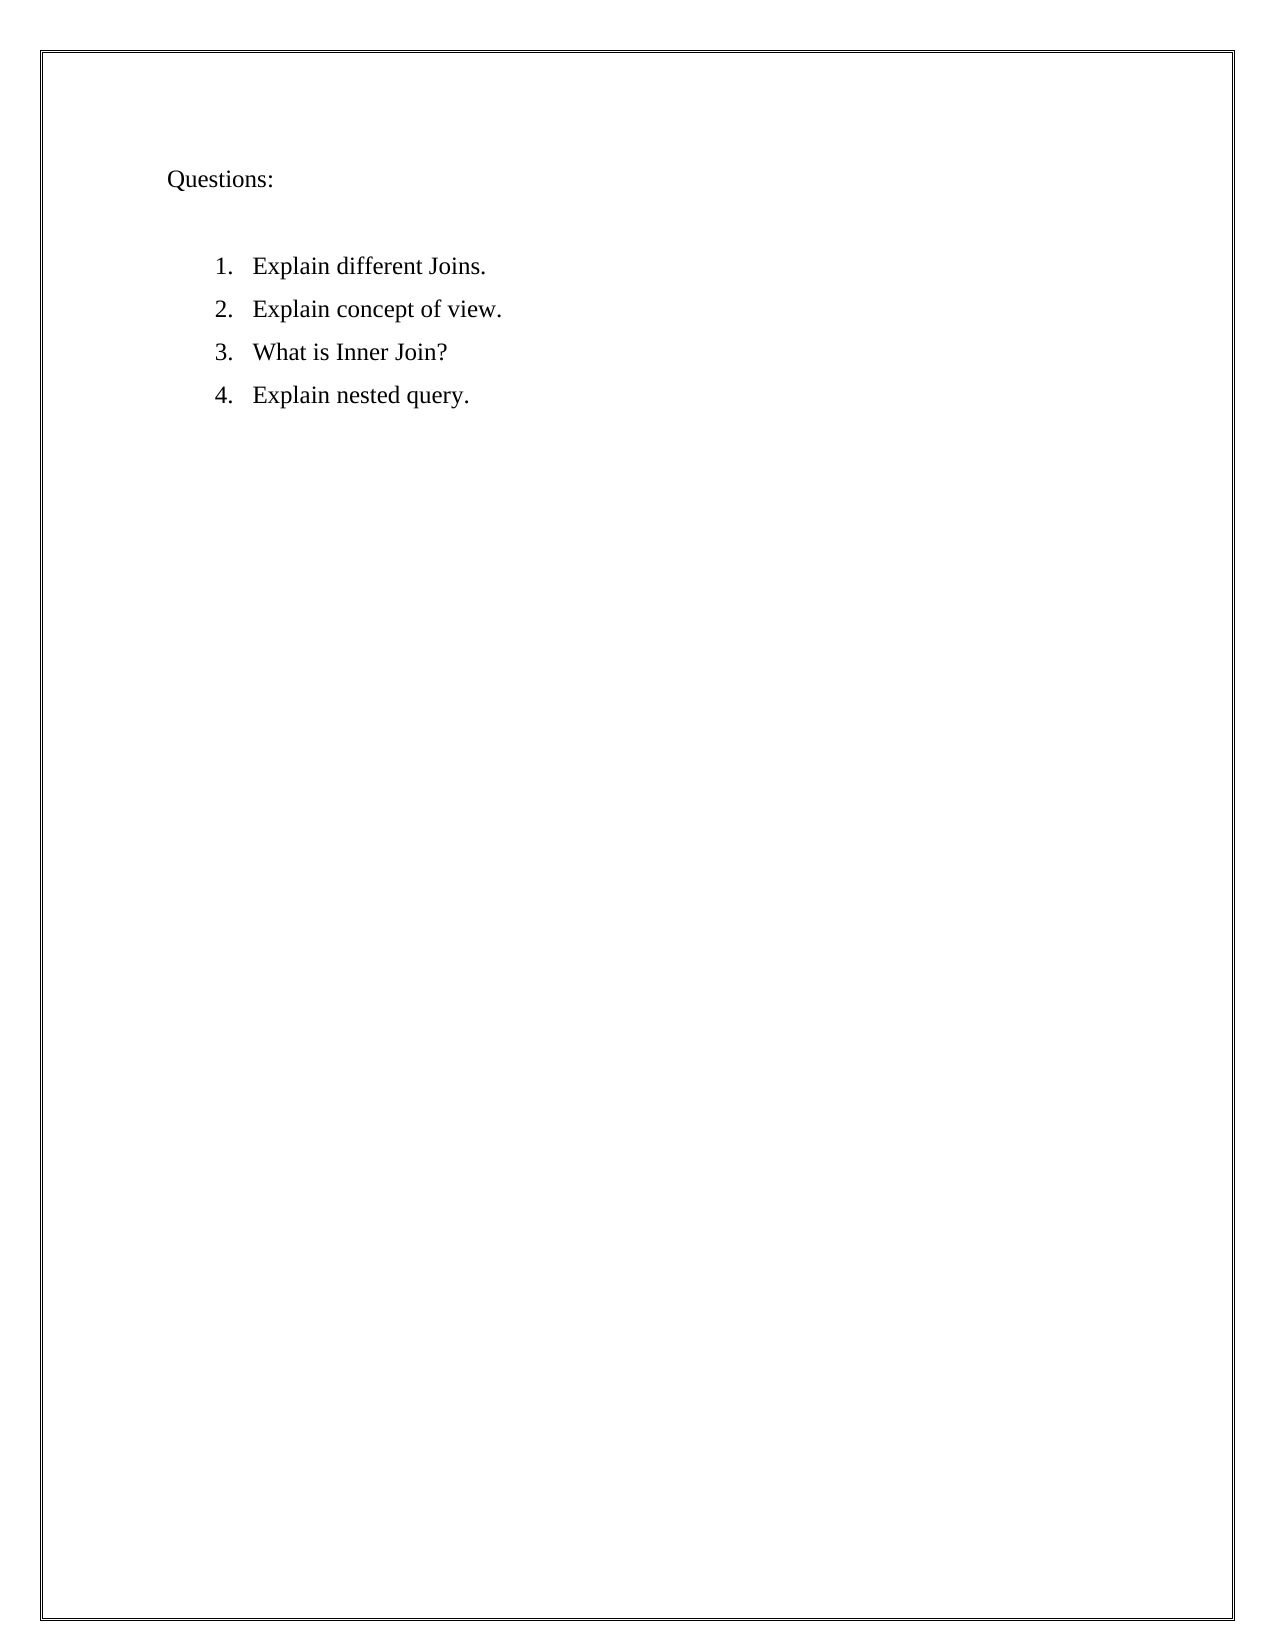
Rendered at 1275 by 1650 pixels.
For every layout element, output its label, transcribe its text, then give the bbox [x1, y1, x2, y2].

text Questions: [167, 164, 1232, 193]
list Explain different Joins. [214, 251, 1232, 279]
list What is Inner Join? [214, 337, 1232, 366]
list Explain nested query. [214, 381, 1232, 409]
list Explain concept of view. [214, 294, 1232, 323]
